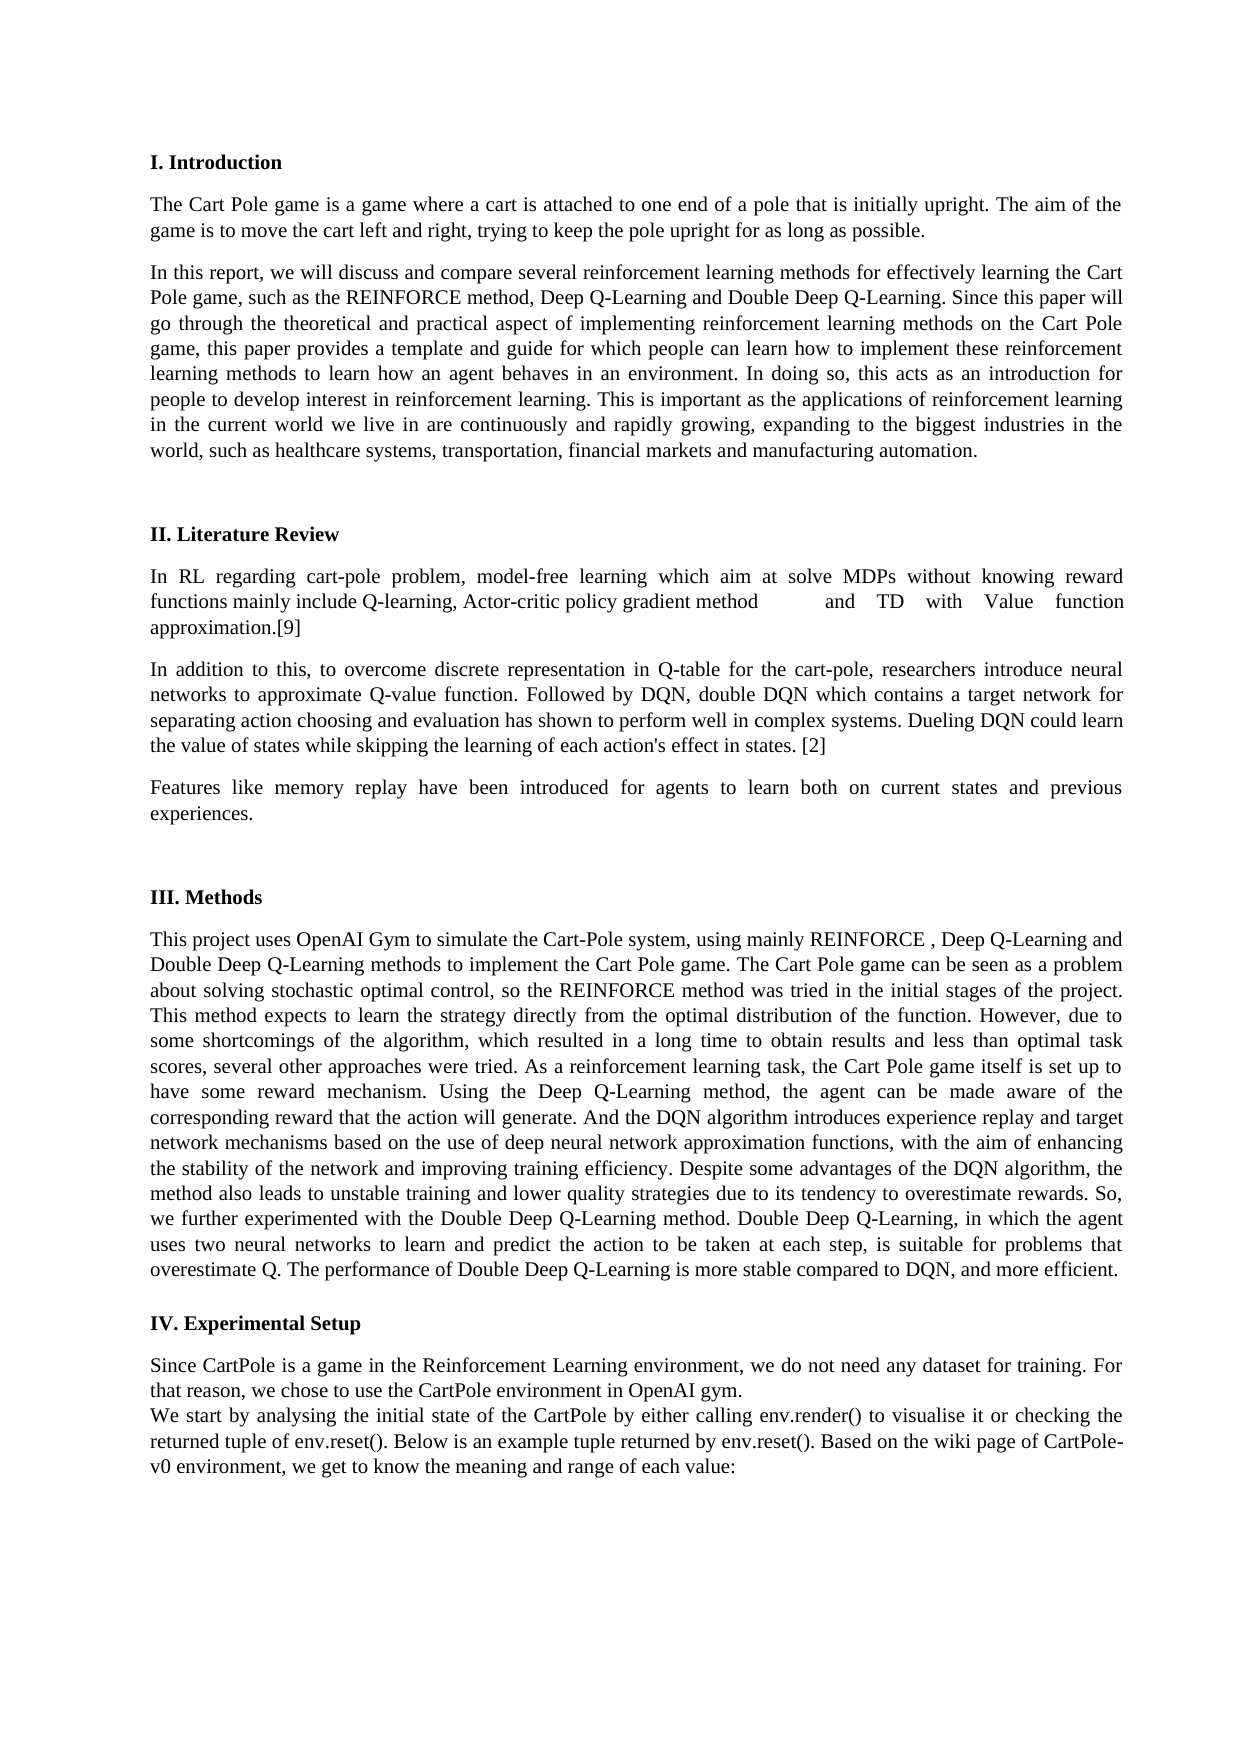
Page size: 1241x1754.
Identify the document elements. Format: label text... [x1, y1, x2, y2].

text In this report, we will discuss and compare several reinforcement learning methods for effectively learning the Cart Pole game, such as the REINFORCE method, Deep Q-Learning and Double Deep Q-Learning. Since this paper will go through the theoretical and practical aspect of implementing reinforcement learning methods on the Cart Pole game, this paper provides a template and guide for which people can learn how to implement these reinforcement learning methods to learn how an agent behaves in an environment. In doing so, this acts as an introduction for people to develop interest in reinforcement learning. This is important as the applications of reinforcement learning in the current world we live in are continuously and rapidly growing, expanding to the biggest industries in the world, such as healthcare systems, transportation, financial markets and manufacturing automation. [150, 259, 1124, 462]
text Features like memory replay have been introduced for agents to learn both on current states and previous experiences. [150, 775, 1124, 824]
text We start by analysing the initial state of the CartPole by either calling env.render() to visualise it or checking the returned tuple of env.reset(). Below is an example tuple returned by env.reset(). Based on the wiki page of CartPole-v0 environment, we get to know the meaning and range of each value: [150, 1403, 1124, 1478]
text II. Literature Review [150, 522, 1124, 546]
text The Cart Pole game is a game where a cart is attached to one end of a pole that is initially upright. The aim of the game is to move the cart left and right, trying to keep the pole upright for as long as possible. [150, 192, 1124, 242]
text I. Introduction [150, 150, 1124, 174]
text In addition to this, to overcome discrete representation in Q-table for the cart-pole, researchers introduce neural networks to approximate Q-value function. Followed by DQN, double DQN which contains a target network for separating action choosing and evaluation has shown to perform well in complex systems. Dueling DQN could learn the value of states while skipping the learning of each action's effect in states. [2] [150, 657, 1124, 757]
text III. Methods [150, 884, 1124, 909]
text This project uses OpenAI Gym to simulate the Cart-Pole system, using mainly REINFORCE , Deep Q-Learning and Double Deep Q-Learning methods to implement the Cart Pole game. The Cart Pole game can be seen as a problem about solving stochastic optimal control, so the REINFORCE method was tried in the initial stages of the project. This method expects to learn the strategy directly from the optimal distribution of the function. However, due to some shortcomings of the algorithm, which resulted in a long time to obtain results and less than optimal task scores, several other approaches were tried. As a reinforcement learning task, the Cart Pole game itself is set up to have some reward mechanism. Using the Deep Q-Learning method, the agent can be made aware of the corresponding reward that the action will generate. And the DQN algorithm introduces experience replay and target network mechanisms based on the use of deep neural network approximation functions, with the aim of enhancing the stability of the network and improving training efficiency. Despite some advantages of the DQN algorithm, the method also leads to unstable training and lower quality strategies due to its tendency to overestimate rewards. So, we further experimented with the Double Deep Q-Learning method. Double Deep Q-Learning, in which the agent uses two neural networks to learn and predict the action to be taken at each step, is suitable for problems that overestimate Q. The performance of Double Deep Q-Learning is more stable compared to DQN, and more efficient. [150, 927, 1124, 1281]
text IV. Experimental Setup [150, 1310, 1124, 1334]
text In RL regarding cart-pole problem, model-free learning which aim at solve MDPs without knowing reward functions mainly include Q-learning, Actor-critic policy gradient method and TD with Value function approximation.[9] [150, 564, 1124, 639]
text Since CartPole is a game in the Reinforcement Learning environment, we do not need any dataset for training. For that reason, we chose to use the CartPole environment in OpenAI gym. [150, 1352, 1124, 1402]
